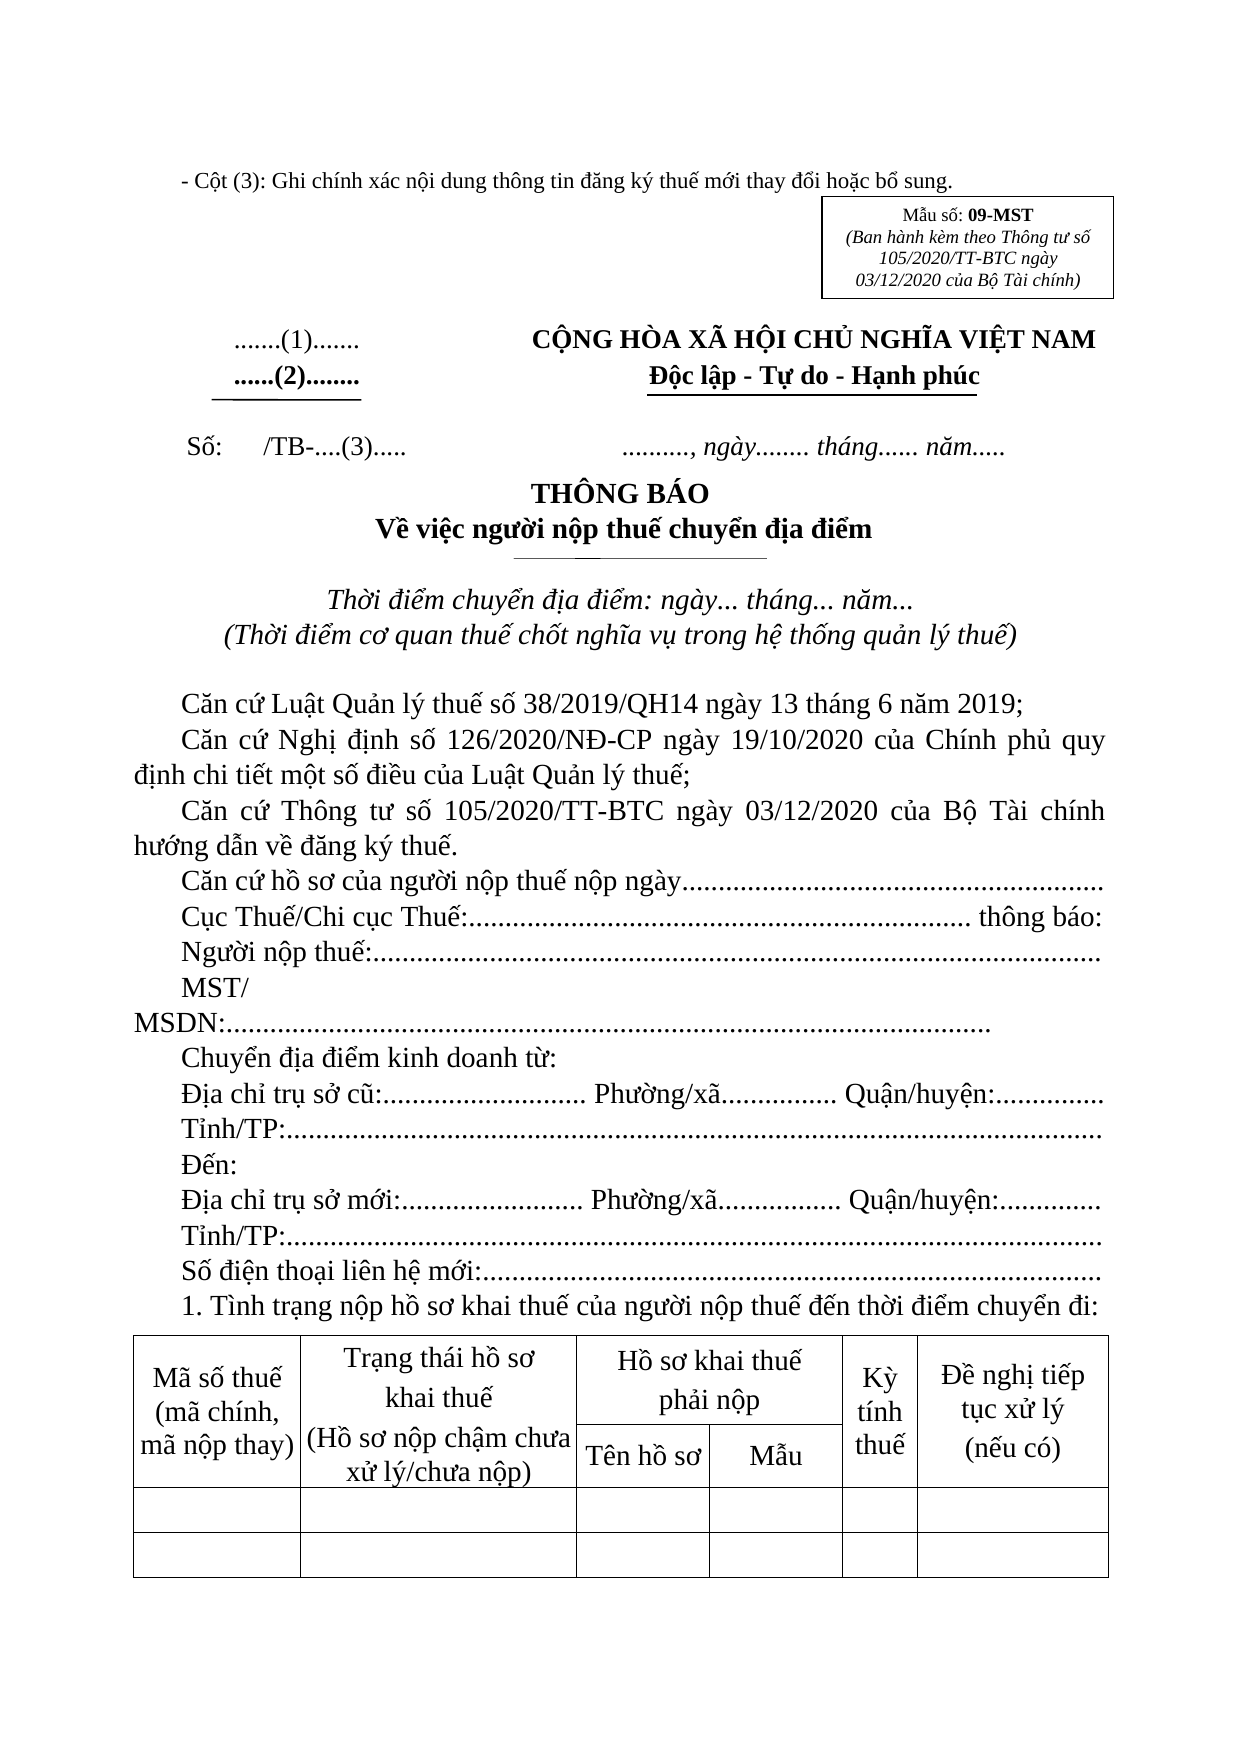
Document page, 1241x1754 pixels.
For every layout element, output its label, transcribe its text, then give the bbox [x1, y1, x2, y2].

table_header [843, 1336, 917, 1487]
text Căn cứ Thông tư số 105/2020/TT-BTC ngày 03/12/2020 của Bộ Tài chính hướng dẫn về đăng ký thuế. [133, 792, 1107, 862]
text - Cột (3): Ghi chính xác nội dung thông tin đăng ký thuế mới thay đổi hoặc bổ sung. [133, 167, 1107, 193]
text Địa chỉ trụ sở cũ:............................ Phường/xã................ Quận/huyện:............... [133, 1075, 1107, 1110]
text Số điện thoại liên hệ mới:..................................................................................... [133, 1252, 1107, 1287]
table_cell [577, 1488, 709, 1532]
text Cục Thuế/Chi cục Thuế:..................................................................... thông báo: [133, 898, 1107, 933]
text MST/MSDN:......................................................................................................... [133, 969, 1107, 1039]
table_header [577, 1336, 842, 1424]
text Về việc người nộp thuế chuyển địa điểm [133, 510, 1107, 546]
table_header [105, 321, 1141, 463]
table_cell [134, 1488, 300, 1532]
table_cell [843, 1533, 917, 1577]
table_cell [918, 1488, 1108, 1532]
text Thời điểm chuyển địa điểm: ngày... tháng... năm... [133, 581, 1107, 616]
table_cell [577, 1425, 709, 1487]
text Tỉnh/TP:................................................................................................................ [133, 1217, 1107, 1252]
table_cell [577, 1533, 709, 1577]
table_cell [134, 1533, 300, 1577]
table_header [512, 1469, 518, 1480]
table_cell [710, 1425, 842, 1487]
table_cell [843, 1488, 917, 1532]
text Chuyển địa điểm kinh doanh từ: [133, 1039, 1107, 1075]
text (Thời điểm cơ quan thuế chốt nghĩa vụ trong hệ thống quản lý thuế) [133, 616, 1107, 652]
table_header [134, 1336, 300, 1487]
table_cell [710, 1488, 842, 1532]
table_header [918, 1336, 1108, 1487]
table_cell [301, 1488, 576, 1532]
text Căn cứ hồ sơ của người nộp thuế nộp ngày.......................................................... [133, 862, 1107, 898]
text Địa chỉ trụ sở mới:......................... Phường/xã................. Quận/huyện:.............. [133, 1181, 1107, 1217]
text 1. Tình trạng nộp hồ sơ khai thuế của người nộp thuế đến thời điểm chuyển đi: [133, 1287, 1107, 1323]
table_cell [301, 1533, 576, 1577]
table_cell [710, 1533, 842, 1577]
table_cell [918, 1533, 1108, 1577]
text Căn cứ Nghị định số 126/2020/NĐ-CP ngày 19/10/2020 của Chính phủ quy định chi tiết một số điều của Luật Quản lý thuế; [133, 721, 1107, 792]
text Tỉnh/TP:................................................................................................................ [133, 1110, 1107, 1146]
text Người nộp thuế:.................................................................................................... [133, 933, 1107, 969]
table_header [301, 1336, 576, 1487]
text Căn cứ Luật Quản lý thuế số 38/2019/QH14 ngày 13 tháng 6 năm 2019; [133, 685, 1107, 721]
text THÔNG BÁO [133, 475, 1107, 510]
text Đến: [133, 1146, 1107, 1181]
